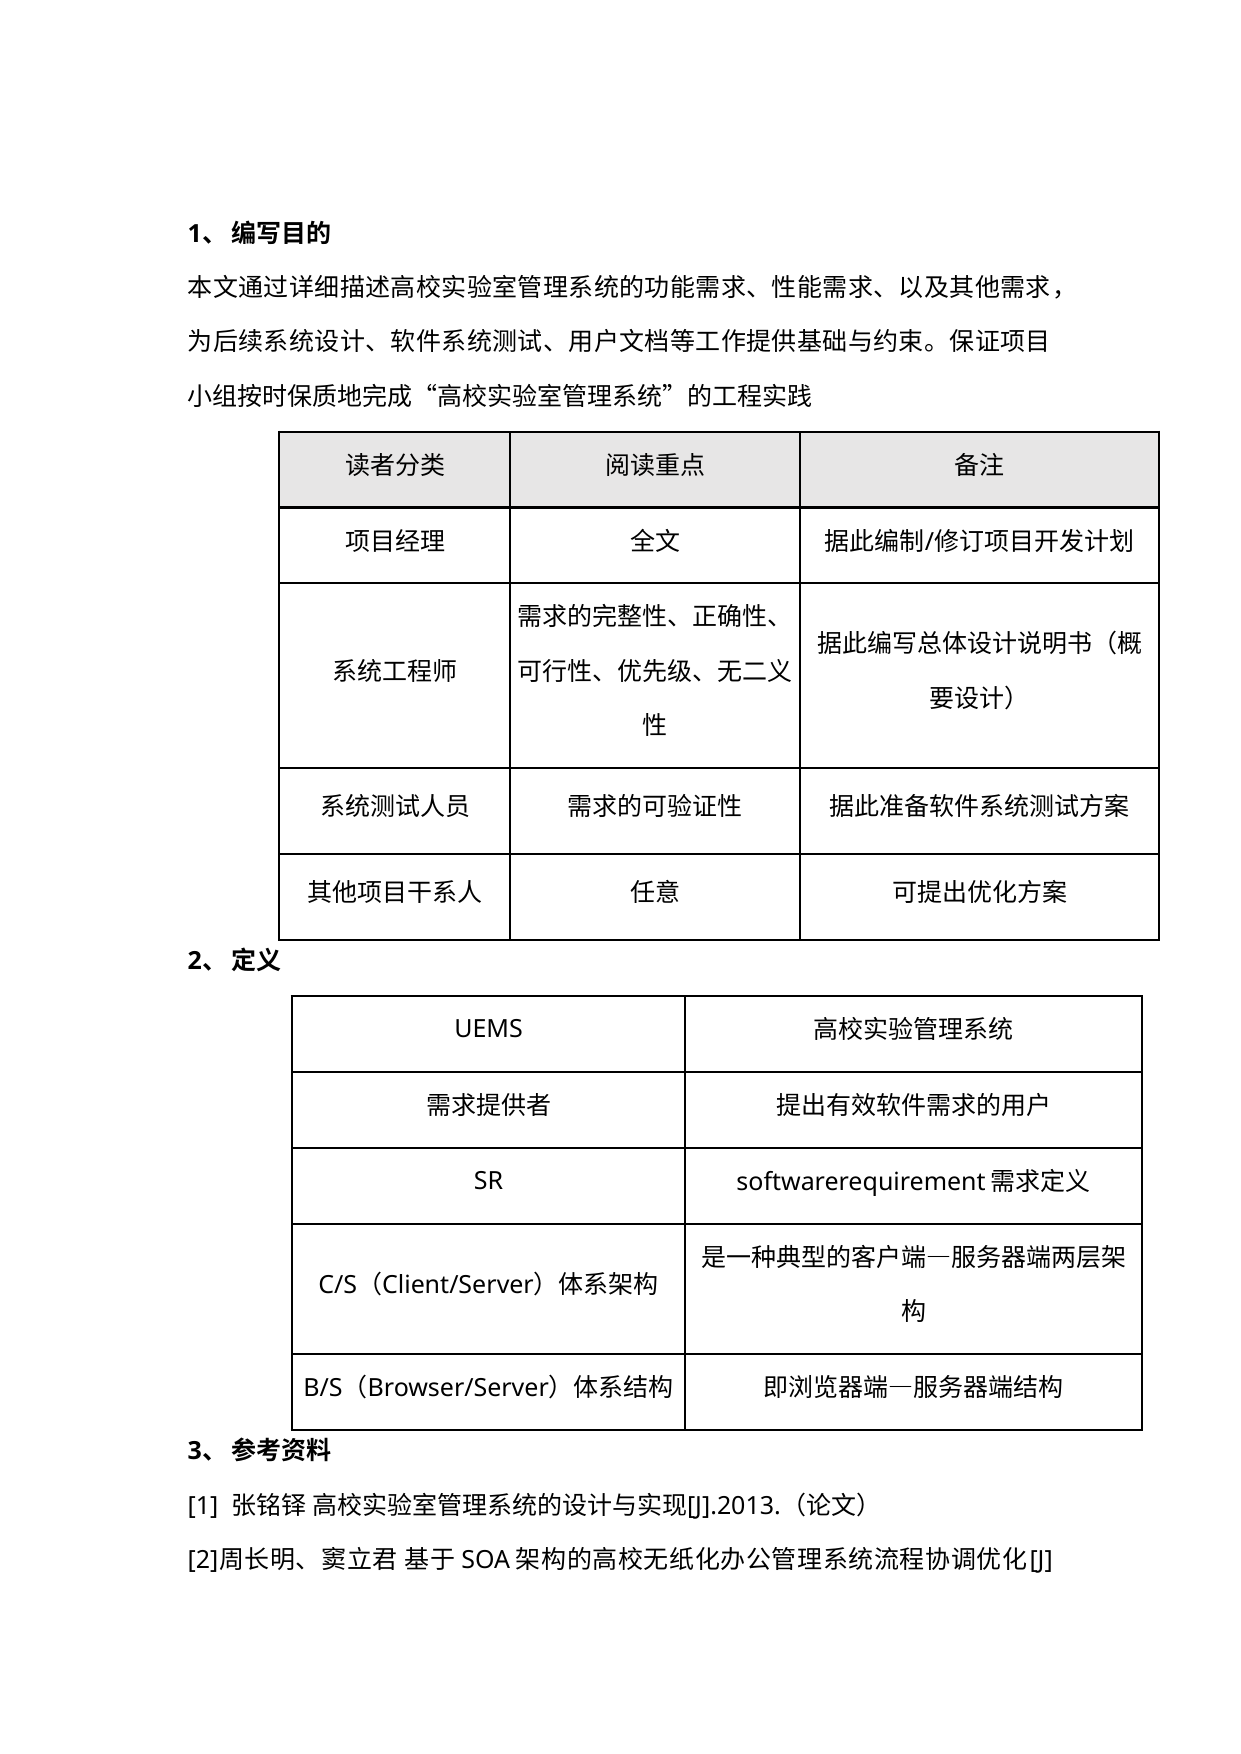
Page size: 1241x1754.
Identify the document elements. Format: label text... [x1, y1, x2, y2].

table_cell softwarerequirement需求定义 [686, 1149, 1141, 1223]
table_cell SR [293, 1149, 684, 1223]
table_cell 全文 [511, 509, 799, 582]
table_cell 项目经理 [280, 509, 509, 582]
text 本文通过详细描述高校实验室管理系统的功能需求、性能需求、以及其他需求，为后续系统设计、软件系统测试、用户文档等工作提供基础与约束。保证项目小组按时保质地完成“高校实验室管理系统”的工程实践 [187, 267, 1053, 412]
table_header UEMS [293, 997, 684, 1071]
table_cell 系统测试人员 [280, 769, 509, 853]
table_header 阅读重点 [511, 433, 799, 506]
table_header 高校实验管理系统 [686, 997, 1141, 1071]
table_cell 即浏览器端—服务器端结构 [686, 1355, 1141, 1429]
table_cell 需求的可验证性 [511, 769, 799, 853]
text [187, 1539, 1053, 1576]
list 定义 [187, 941, 1053, 977]
table_cell 需求提供者 [293, 1073, 684, 1147]
table_header 读者分类 [280, 433, 509, 506]
table_cell 据此编写总体设计说明书（概要设计） [801, 584, 1158, 767]
table_cell 其他项目干系人 [280, 855, 509, 939]
list 张铭铎 高校实验室管理系统的设计与实现[J].2013.（论文） [187, 1485, 1053, 1521]
table_cell 据此编制/修订项目开发计划 [801, 509, 1158, 582]
table_cell C/S（Client/Server）体系架构 [293, 1225, 684, 1353]
table_cell B/S（Browser/Server）体系结构 [293, 1355, 684, 1429]
table_cell 提出有效软件需求的用户 [686, 1073, 1141, 1147]
table_header 备注 [801, 433, 1158, 506]
table_cell 任意 [511, 855, 799, 939]
list 编写目的 [187, 213, 1053, 249]
table_cell 据此准备软件系统测试方案 [801, 769, 1158, 853]
table_cell 系统工程师 [280, 584, 509, 767]
table_cell 是一种典型的客户端—服务器端两层架构 [686, 1225, 1141, 1353]
table_cell 需求的完整性、正确性、可行性、优先级、无二义性 [511, 584, 799, 767]
list 参考资料 [187, 1431, 1053, 1467]
table_cell 可提出优化方案 [801, 855, 1158, 939]
